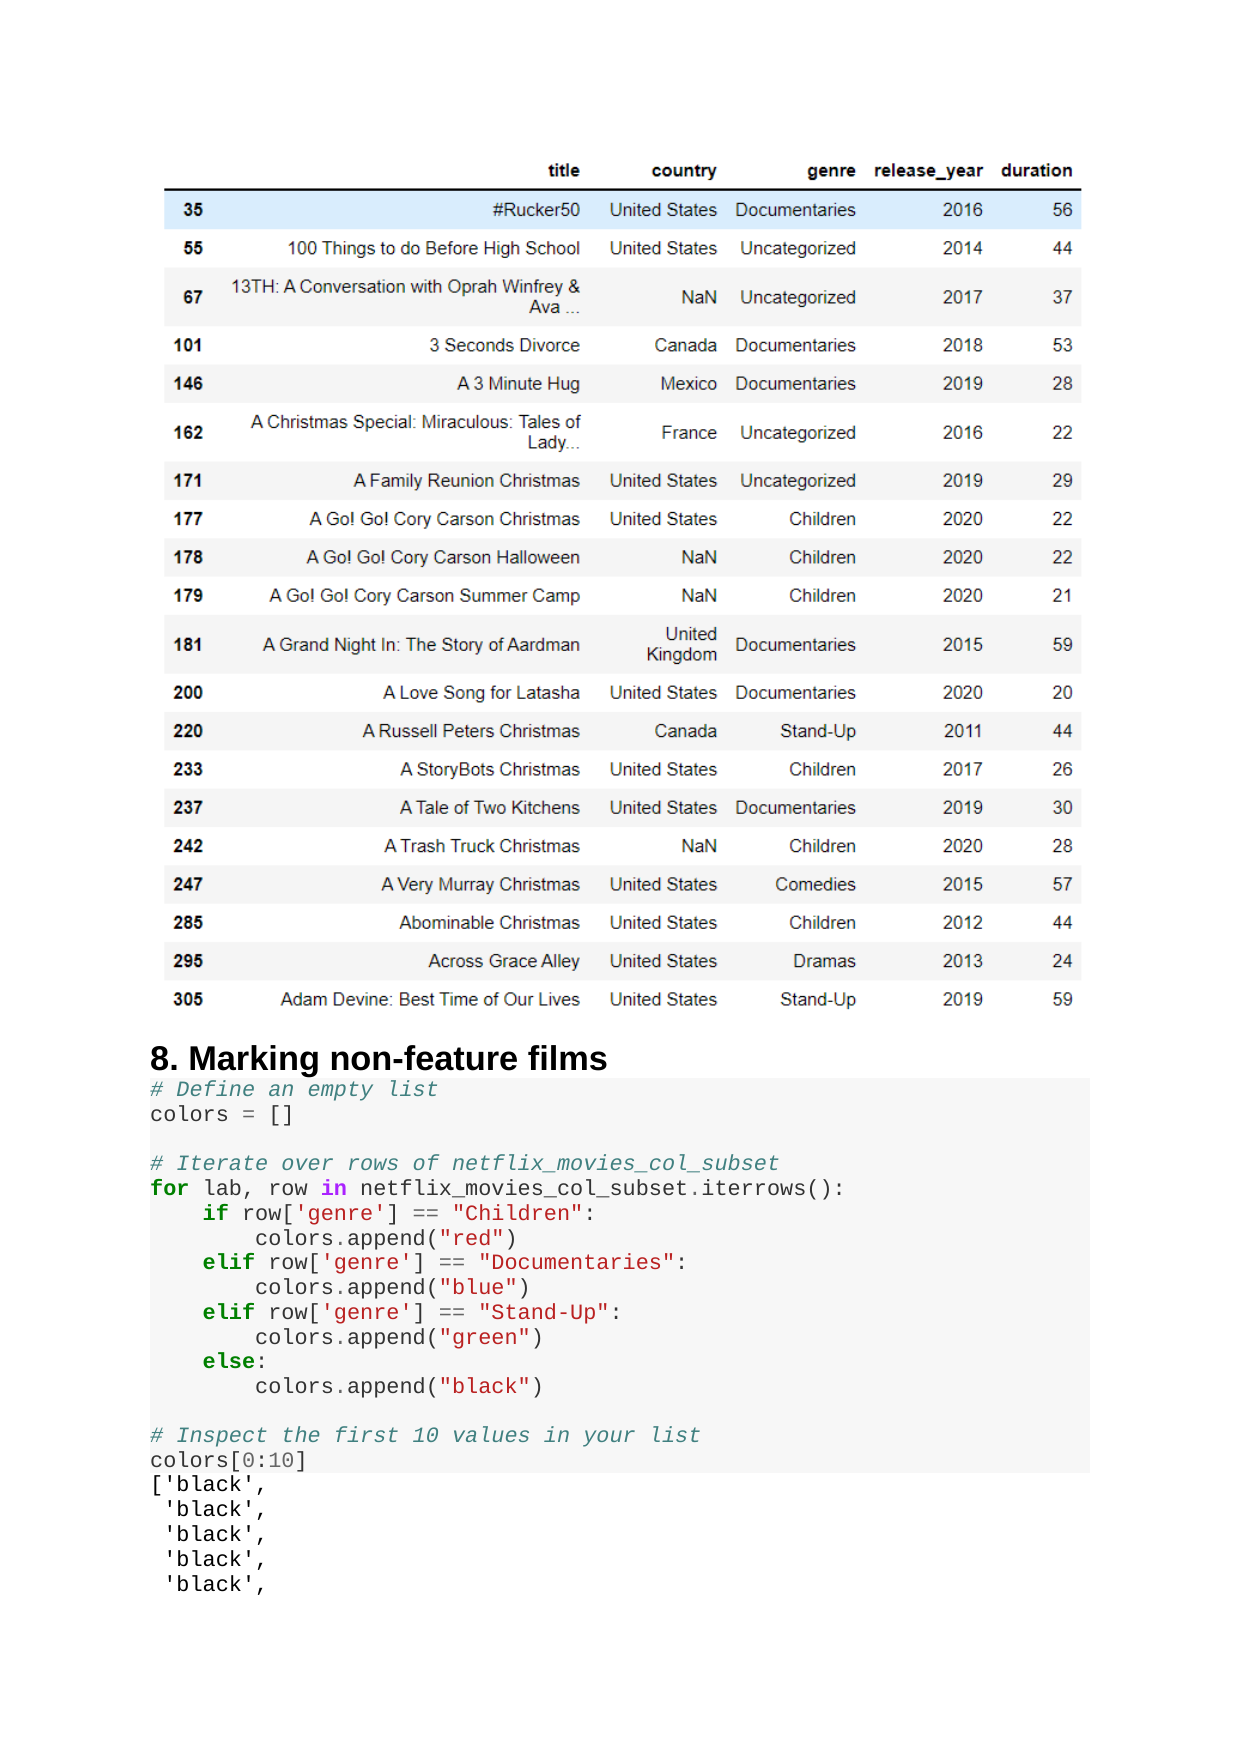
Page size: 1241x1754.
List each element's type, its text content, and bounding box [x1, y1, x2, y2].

text for lab, row in netflix_movies_col_subset.iterrows(): [150, 1177, 1090, 1202]
text colors = [] [150, 1103, 1090, 1128]
text colors.append("blue") [150, 1276, 1090, 1301]
subtitle 8. Marking non-feature films [150, 1038, 1090, 1078]
text colors.append("green") [150, 1326, 1090, 1351]
text 'black', [150, 1573, 1090, 1597]
text # Define an empty list [150, 1078, 1090, 1103]
text colors.append("black") [150, 1376, 1090, 1400]
text if row['genre'] == "Children": [150, 1202, 1090, 1227]
text # Iterate over rows of netflix_movies_col_subset [150, 1152, 1090, 1177]
text ['black', [150, 1473, 1090, 1498]
text 'black', [150, 1523, 1090, 1548]
picture [150, 150, 1091, 1020]
text # Inspect the first 10 values in your list [150, 1424, 1090, 1449]
text colors[0:10] [150, 1449, 1090, 1473]
text else: [150, 1351, 1090, 1376]
text elif row['genre'] == "Stand-Up": [150, 1301, 1090, 1326]
text 'black', [150, 1548, 1090, 1573]
text colors.append("red") [150, 1227, 1090, 1252]
text 'black', [150, 1498, 1090, 1523]
text elif row['genre'] == "Documentaries": [150, 1252, 1090, 1276]
